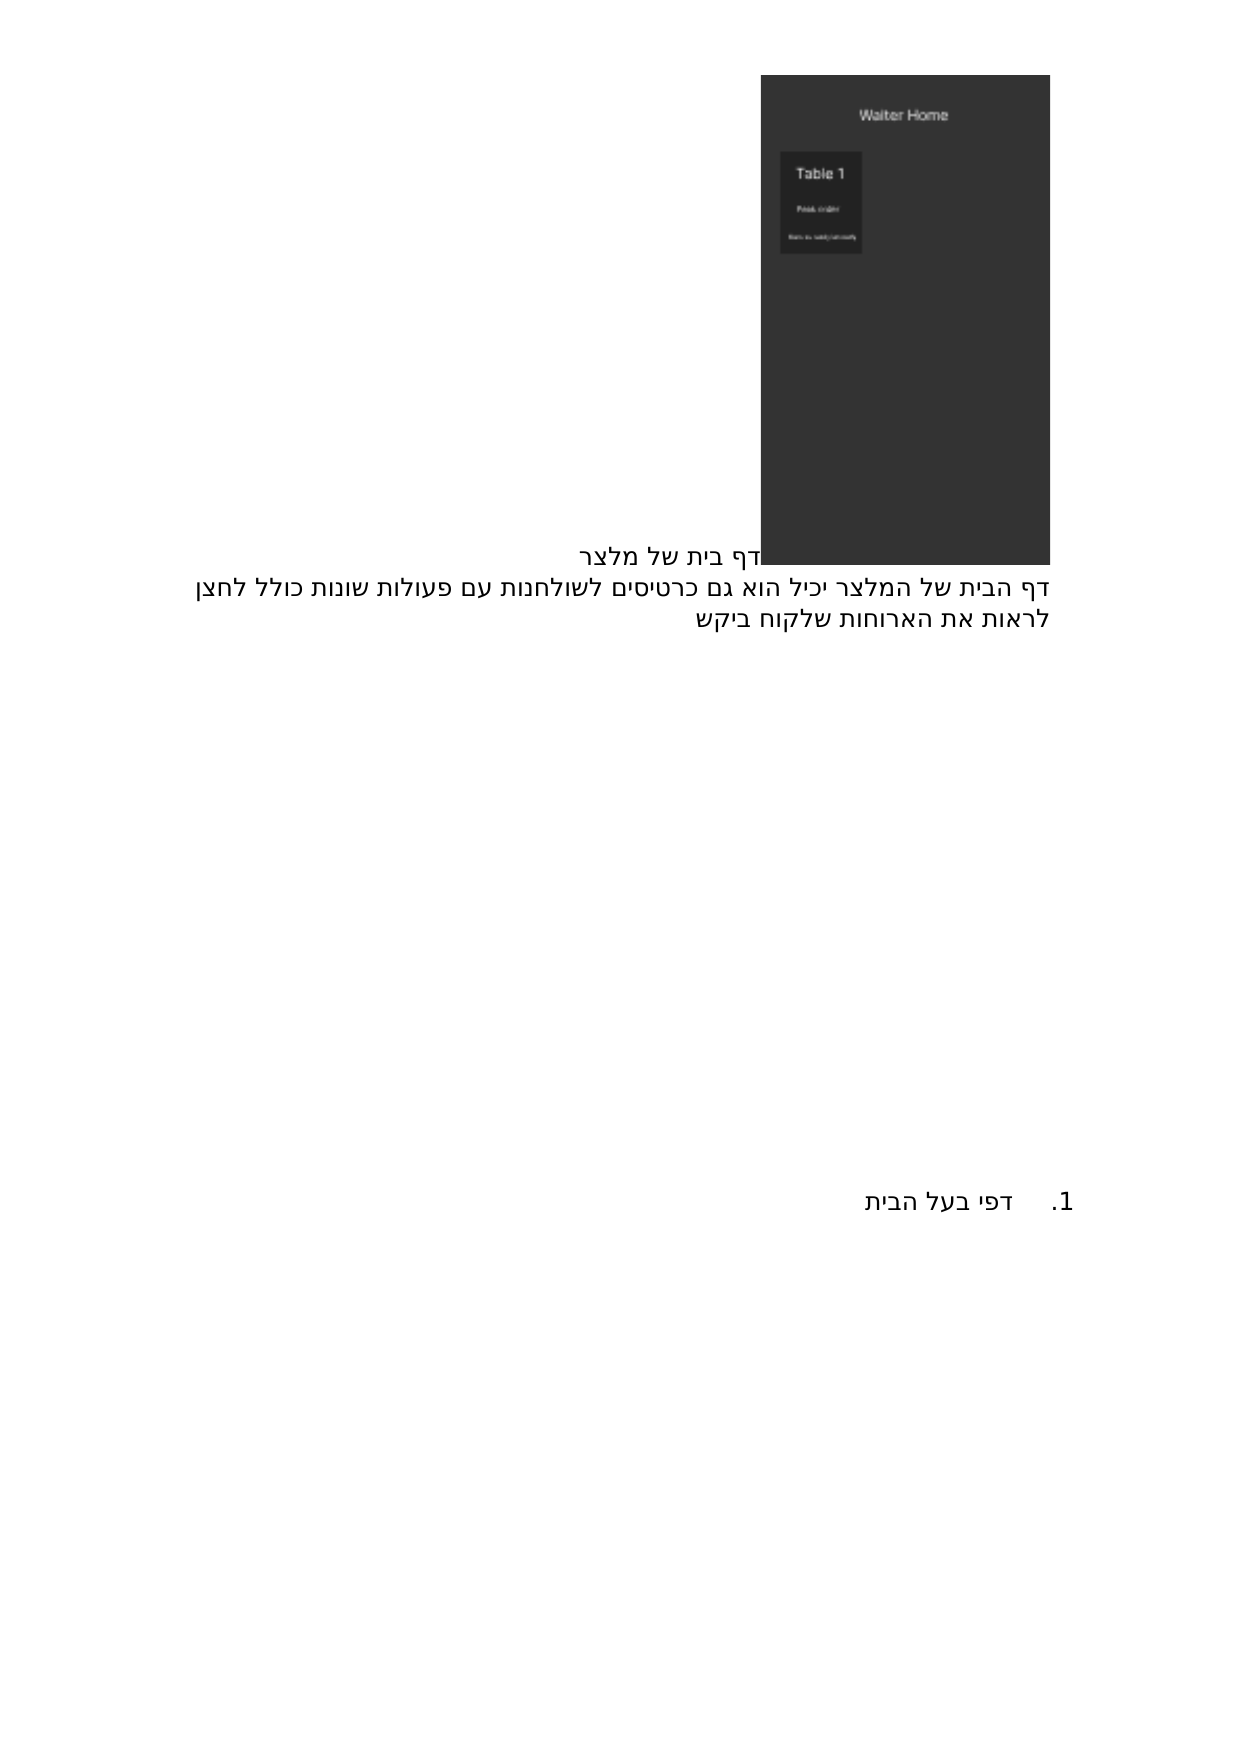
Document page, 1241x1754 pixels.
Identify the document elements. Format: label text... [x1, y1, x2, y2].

text דף הבית של המלצר יכיל הוא גם כרטיסים לשולחנות עם פעולות שונות כולל לחצן לראות את הארוחות שלקוח ביקש [119, 573, 1050, 634]
picture [760, 75, 1051, 565]
list דפי בעל הבית [119, 1188, 1050, 1217]
